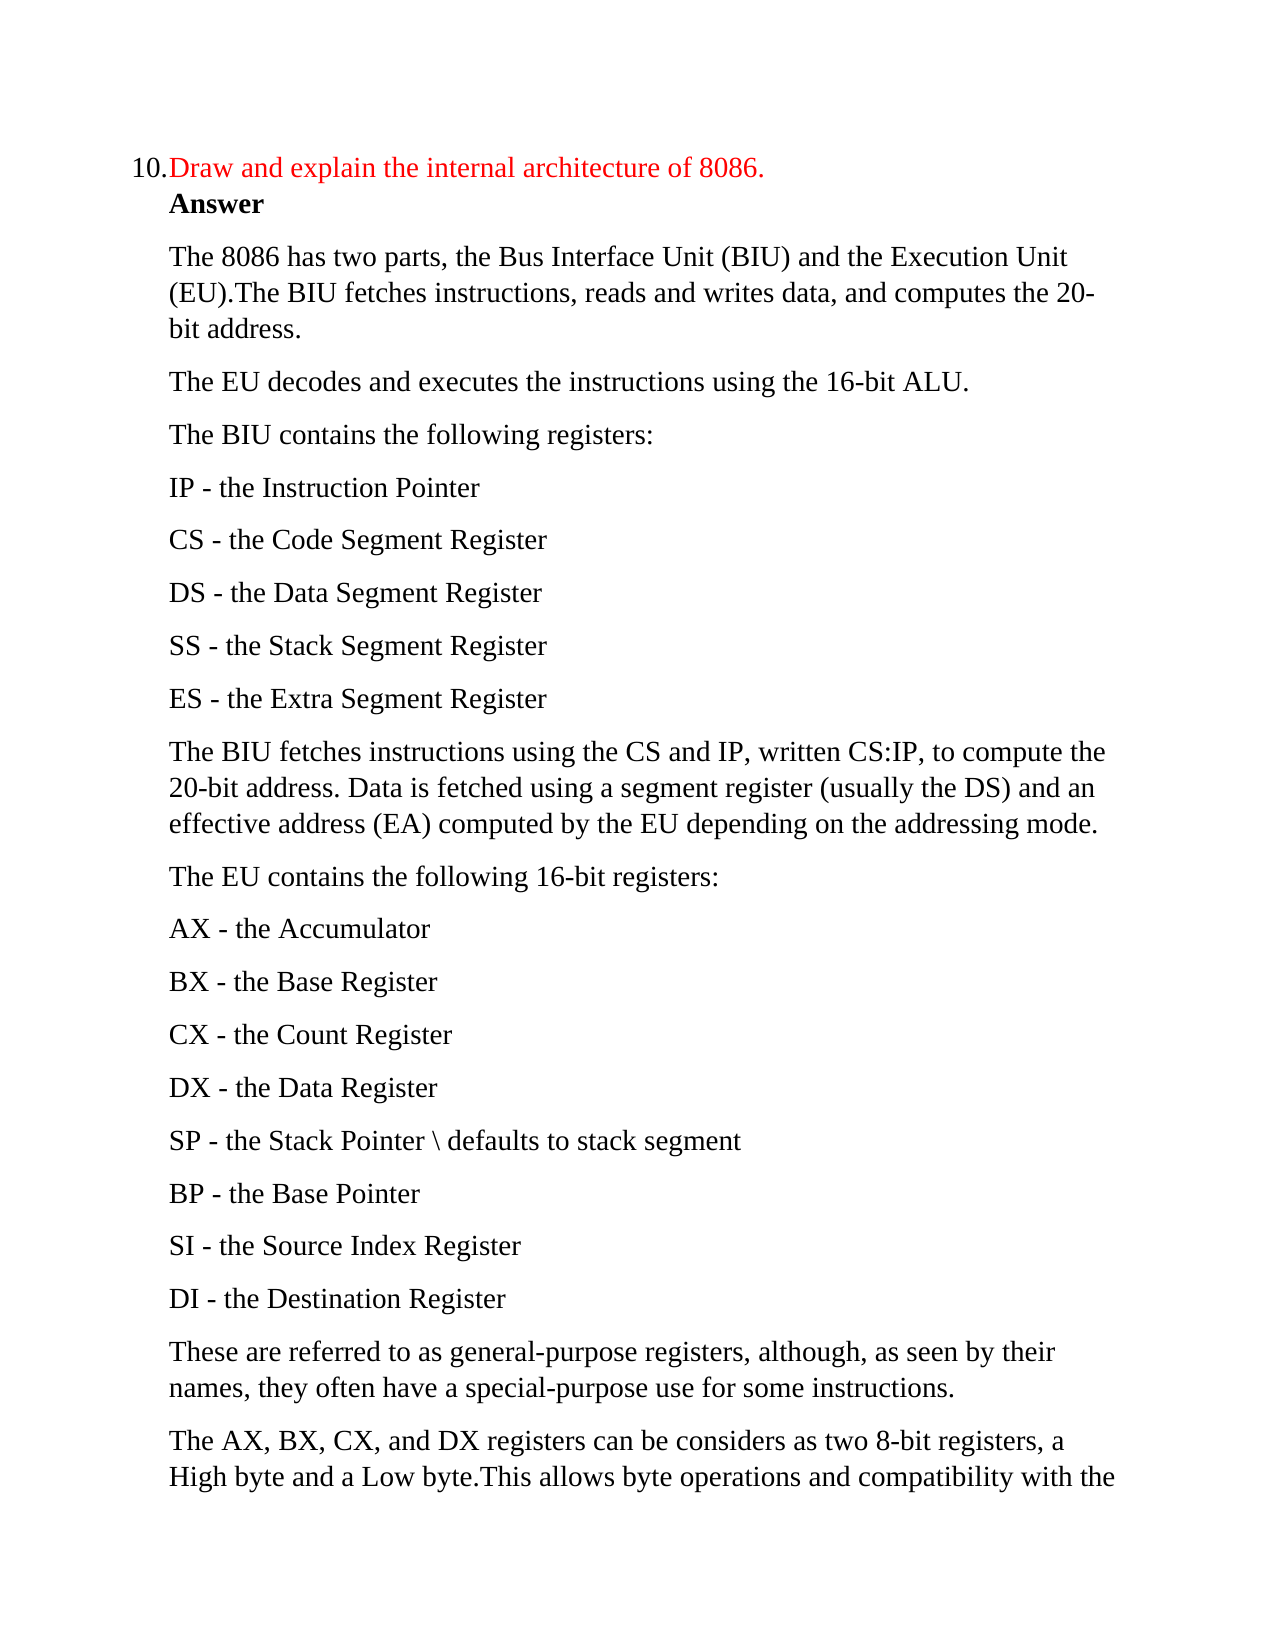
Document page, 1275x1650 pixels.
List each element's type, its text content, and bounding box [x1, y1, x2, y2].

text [169, 1423, 1125, 1493]
list Answer [169, 186, 1125, 220]
text These are referred to as general-purpose registers, although, as seen by their names, they often have a special-purpose use for some instructions. [169, 1334, 1125, 1404]
text The BIU contains the following registers: [169, 417, 1125, 450]
text ES - the Extra Segment Register [169, 681, 1125, 714]
text The EU decodes and executes the instructions using the 16-bit ALU. [169, 364, 1125, 398]
text The EU contains the following 16-bit registers: [169, 859, 1125, 892]
text DS - the Data Segment Register [169, 575, 1125, 609]
text CS - the Code Segment Register [169, 522, 1125, 556]
text AX - the Accumulator [169, 912, 1125, 945]
text The 8086 has two parts, the Bus Interface Unit (BIU) and the Execution Unit (EU).The BIU fetches instructions, reads and writes data, and computes the 20-bit address. [169, 239, 1125, 345]
text BP - the Base Pointer [169, 1176, 1125, 1209]
text SP - the Stack Pointer \ defaults to stack segment [169, 1123, 1125, 1156]
text SI - the Source Index Register [169, 1228, 1125, 1262]
text DI - the Destination Register [169, 1281, 1125, 1315]
text BX - the Base Register [169, 964, 1125, 998]
text CX - the Count Register [169, 1017, 1125, 1051]
text SS - the Stack Segment Register [169, 628, 1125, 662]
text DX - the Data Register [169, 1070, 1125, 1104]
list Draw and explain the internal architecture of 8086. [131, 150, 1125, 183]
text IP - the Instruction Pointer [169, 470, 1125, 503]
text The BIU fetches instructions using the CS and IP, written CS:IP, to compute the 20-bit address. Data is fetched using a segment register (usually the DS) and an effective address (EA) computed by the EU depending on the addressing mode. [169, 734, 1125, 839]
